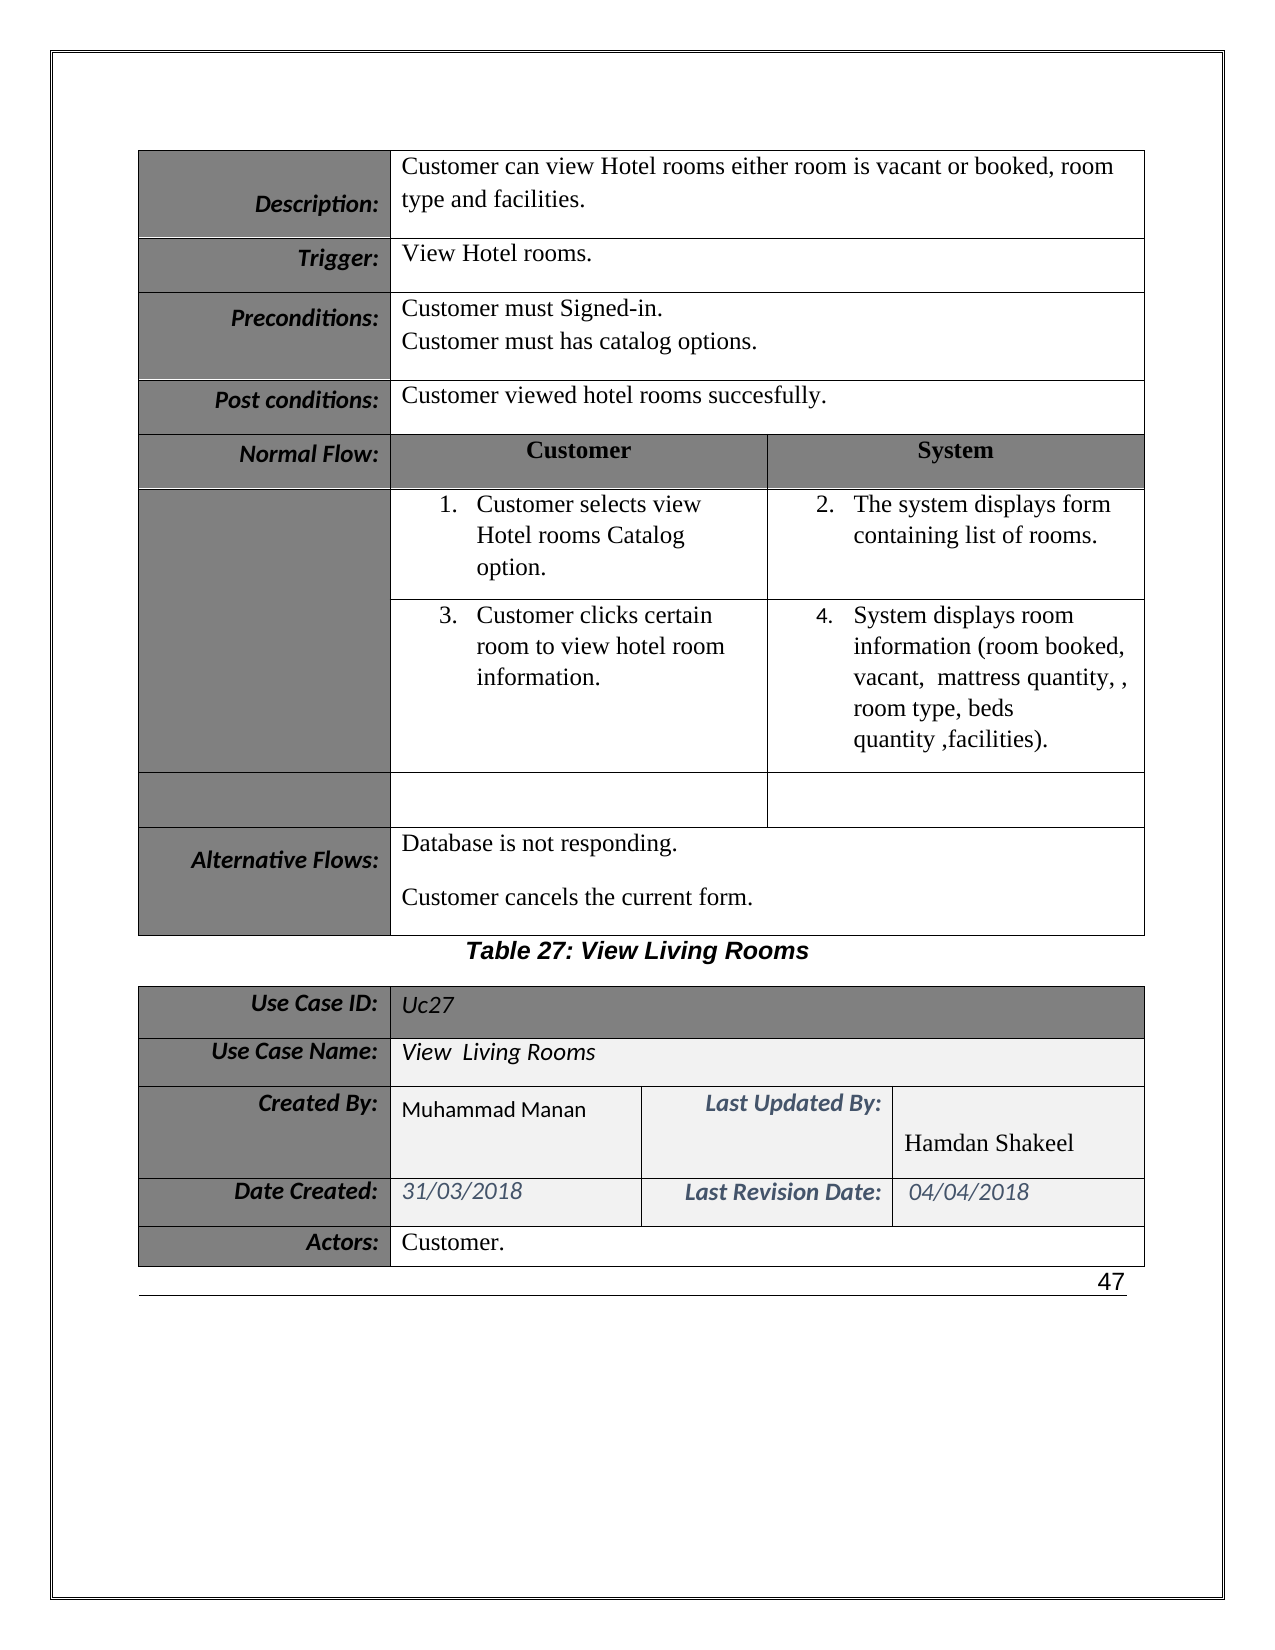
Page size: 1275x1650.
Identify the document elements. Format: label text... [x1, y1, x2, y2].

table_cell Preconditions: [139, 293, 390, 379]
table_cell Description: [139, 151, 390, 237]
table_cell The system displays form containing list of rooms. [768, 490, 1144, 599]
table_cell View Hotel rooms. [391, 239, 1144, 292]
table_cell 04/04/2018 [893, 1179, 1144, 1226]
table_cell Customer clicks certain room to view hotel room information. [391, 600, 767, 772]
table_cell Created By: [139, 1087, 390, 1178]
table_cell Hamdan Shakeel [893, 1087, 1144, 1178]
table_cell Customer. [391, 1227, 1144, 1266]
table_cell Customer selects view Hotel rooms Catalog option. [391, 490, 767, 599]
table_cell [139, 773, 390, 827]
table_cell Actors: [139, 1227, 390, 1266]
table_cell Customer viewed hotel rooms succesfully. [391, 381, 1144, 434]
table_cell [139, 490, 390, 772]
table_cell Normal Flow: [139, 435, 390, 488]
table_cell Alternative Flows: [139, 828, 390, 935]
table_cell [768, 773, 1144, 827]
table_cell Customer can view Hotel rooms either room is vacant or booked, room type and facilities. [391, 151, 1144, 237]
table_cell Database is not responding. Customer cancels the current form. [391, 828, 1144, 935]
table_cell System displays room information (room booked, vacant, mattress quantity, , room type, beds quantity ,facilities). [768, 600, 1144, 772]
table_cell Last Revision Date: [642, 1179, 892, 1226]
table_cell 31/03/2018 [391, 1179, 641, 1226]
table_cell Date Created: [139, 1179, 390, 1226]
table_cell Post conditions: [139, 381, 390, 434]
table_cell Muhammad Manan [391, 1087, 641, 1178]
table_header Use Case ID: [139, 987, 390, 1038]
table_cell Customer [391, 435, 767, 488]
table_cell System [768, 435, 1144, 488]
table_cell Use Case Name: [139, 1039, 390, 1086]
table_header Uc27 [391, 987, 1144, 1038]
text Table 27: View Living Rooms [150, 936, 1125, 965]
table_cell View Living Rooms [391, 1039, 1144, 1086]
table_cell Customer must Signed-in. Customer must has catalog options. [391, 293, 1144, 379]
table_cell Last Updated By: [642, 1087, 892, 1178]
table_cell Trigger: [139, 239, 390, 292]
table_cell [391, 773, 767, 827]
